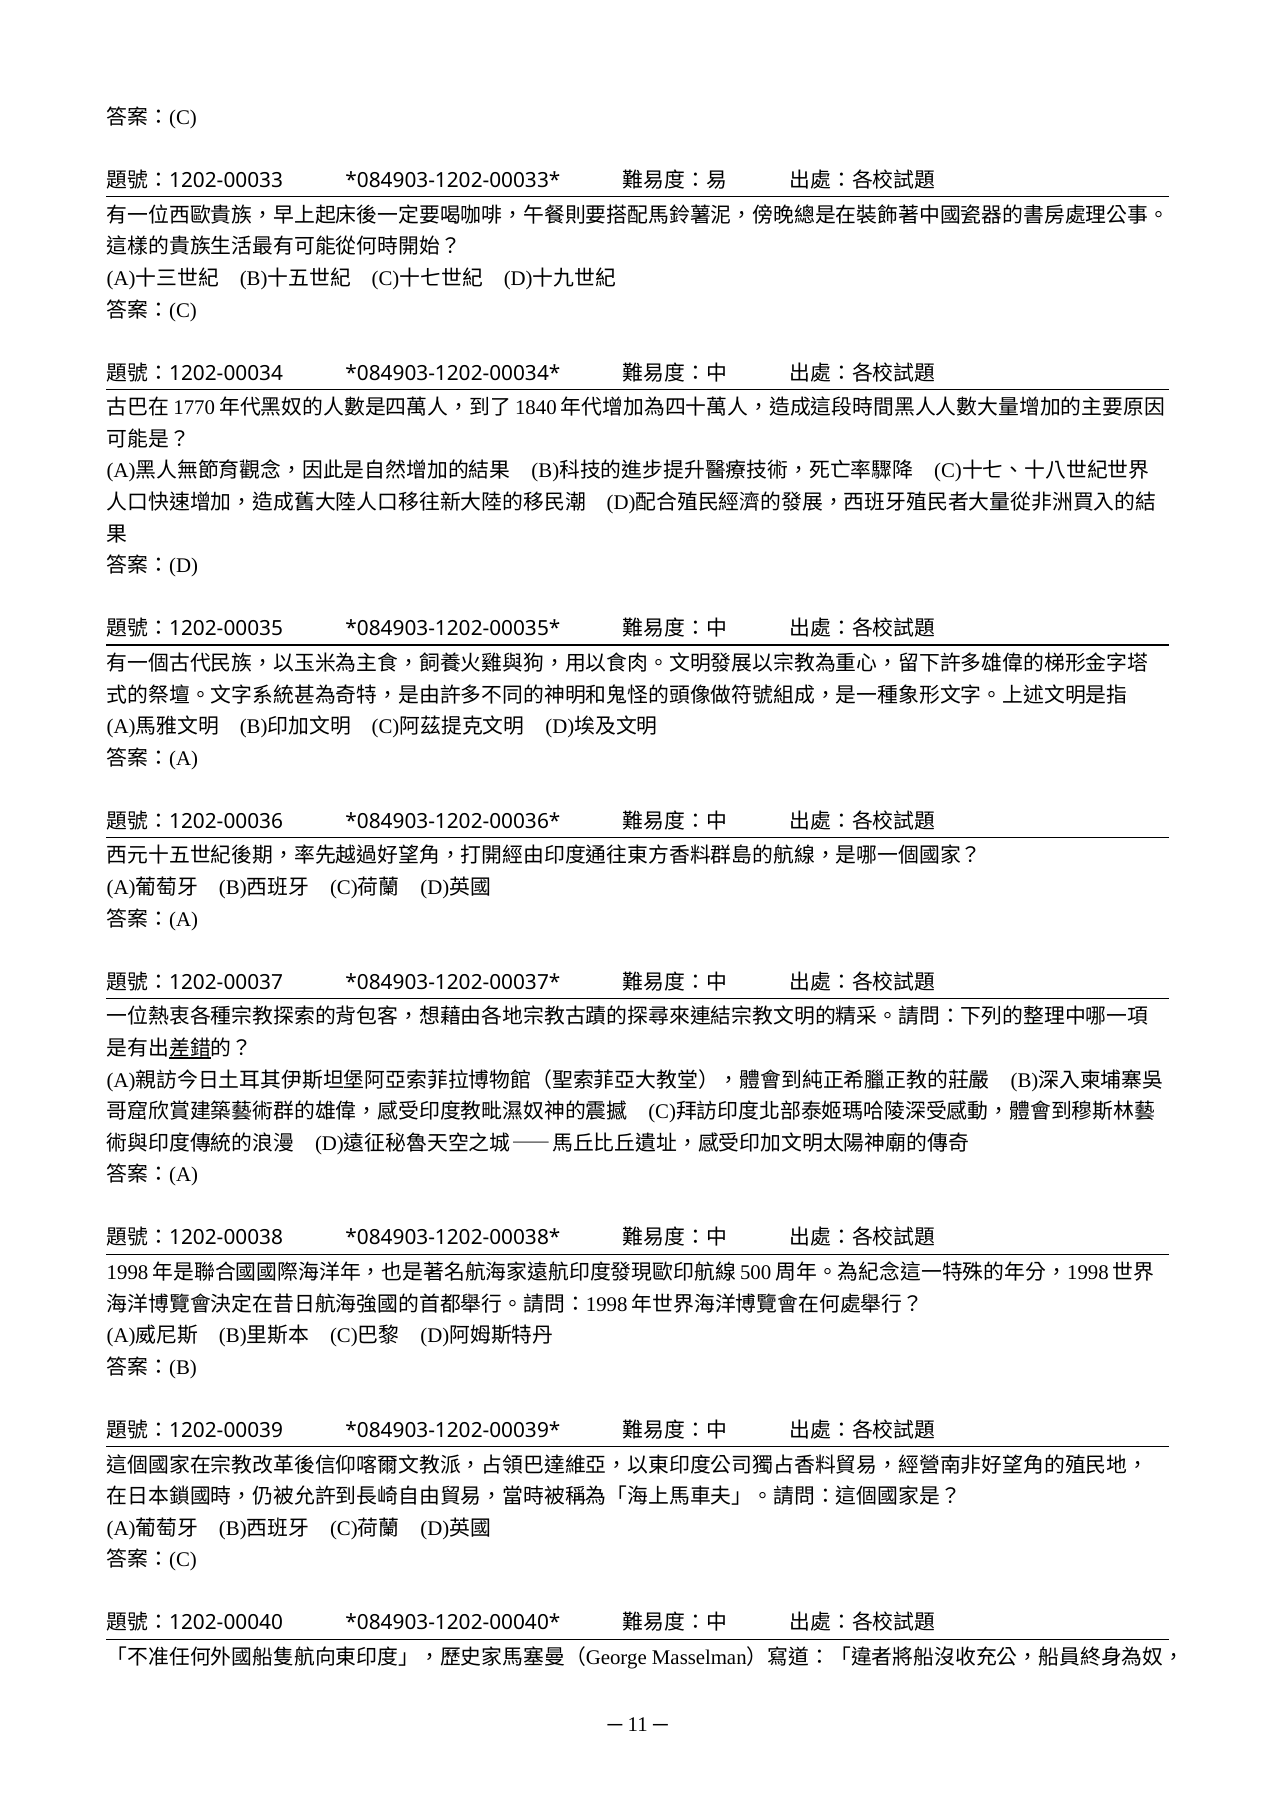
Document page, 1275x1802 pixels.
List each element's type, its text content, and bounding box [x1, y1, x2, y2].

text 這個國家在宗教改革後信仰喀爾文教派，占領巴達維亞，以東印度公司獨占香料貿易，經營南非好望角的殖民地，在日本鎖國時，仍被允許到長崎自由貿易，當時被稱為「海上馬車夫」。請問：這個國家是？ (A)葡萄牙 (B)西班牙 (C)荷蘭 (D)英國 [106, 1447, 1169, 1542]
text 題號：1202-00034 *084903-1202-00034* 難易度：中 出處：各校試題 [106, 355, 1169, 389]
text 古巴在1770年代黑奴的人數是四萬人，到了1840年代增加為四十萬人，造成這段時間黑人人數大量增加的主要原因可能是？ (A)黑人無節育觀念，因此是自然增加的結果 (B)科技的進步提升醫療技術，死亡率驟降 (C)十七、十八世紀世界人口快速增加，造成舊大陸人口移往新大陸的移民潮 (D)配合殖民經濟的發展，西班牙殖民者大量從非洲買入的結果 [106, 390, 1169, 548]
text 題號：1202-00033 *084903-1202-00033* 難易度：易 出處：各校試題 [106, 163, 1169, 196]
text 答案：(A) [106, 1157, 1169, 1188]
text 答案：(C) [106, 1542, 1169, 1573]
text 答案：(A) [106, 740, 1169, 772]
text 題號：1202-00037 *084903-1202-00037* 難易度：中 出處：各校試題 [106, 964, 1169, 998]
text 一位熱衷各種宗教探索的背包客，想藉由各地宗教古蹟的探尋來連結宗教文明的精采。請問：下列的整理中哪一項是有出差錯的？ (A)親訪今日土耳其伊斯坦堡阿亞索菲拉博物館（聖索菲亞大教堂），體會到純正希臘正教的莊嚴 (B)深入柬埔寨吳哥窟欣賞建築藝術群的雄偉，感受印度教毗濕奴神的震撼 (C)拜訪印度北部泰姬瑪哈陵深受感動，體會到穆斯林藝術與印度傳統的浪漫 (D)遠征秘魯天空之城—馬丘比丘遺址，感受印加文明太陽神廟的傳奇 [106, 999, 1169, 1157]
text 答案：(B) [106, 1349, 1169, 1381]
text 有一個古代民族，以玉米為主食，飼養火雞與狗，用以食肉。文明發展以宗教為重心，留下許多雄偉的梯形金字塔式的祭壇。文字系統甚為奇特，是由許多不同的神明和鬼怪的頭像做符號組成，是一種象形文字。上述文明是指 (A)馬雅文明 (B)印加文明 (C)阿茲提克文明 (D)埃及文明 [106, 646, 1169, 740]
text 題號：1202-00038 *084903-1202-00038* 難易度：中 出處：各校試題 [106, 1220, 1169, 1254]
text 有一位西歐貴族，早上起床後一定要喝咖啡，午餐則要搭配馬鈴薯泥，傍晚總是在裝飾著中國瓷器的書房處理公事。這樣的貴族生活最有可能從何時開始？ (A)十三世紀 (B)十五世紀 (C)十七世紀 (D)十九世紀 [106, 197, 1169, 292]
text 答案：(C) [106, 100, 1169, 131]
text 題號：1202-00036 *084903-1202-00036* 難易度：中 出處：各校試題 [106, 803, 1169, 837]
text 答案：(A) [106, 901, 1169, 933]
text 答案：(C) [106, 292, 1169, 324]
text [106, 1640, 1169, 1671]
text 題號：1202-00040 *084903-1202-00040* 難易度：中 出處：各校試題 [106, 1605, 1169, 1639]
text 題號：1202-00039 *084903-1202-00039* 難易度：中 出處：各校試題 [106, 1412, 1169, 1446]
text 題號：1202-00035 *084903-1202-00035* 難易度：中 出處：各校試題 [106, 611, 1169, 644]
text 1998年是聯合國國際海洋年，也是著名航海家遠航印度發現歐印航線500周年。為紀念這一特殊的年分，1998世界海洋博覽會決定在昔日航海強國的首都舉行。請問：1998年世界海洋博覽會在何處舉行？ (A)威尼斯 (B)里斯本 (C)巴黎 (D)阿姆斯特丹 [106, 1255, 1169, 1349]
text 答案：(D) [106, 548, 1169, 579]
text 西元十五世紀後期，率先越過好望角，打開經由印度通往東方香料群島的航線，是哪一個國家？ (A)葡萄牙 (B)西班牙 (C)荷蘭 (D)英國 [106, 838, 1169, 901]
